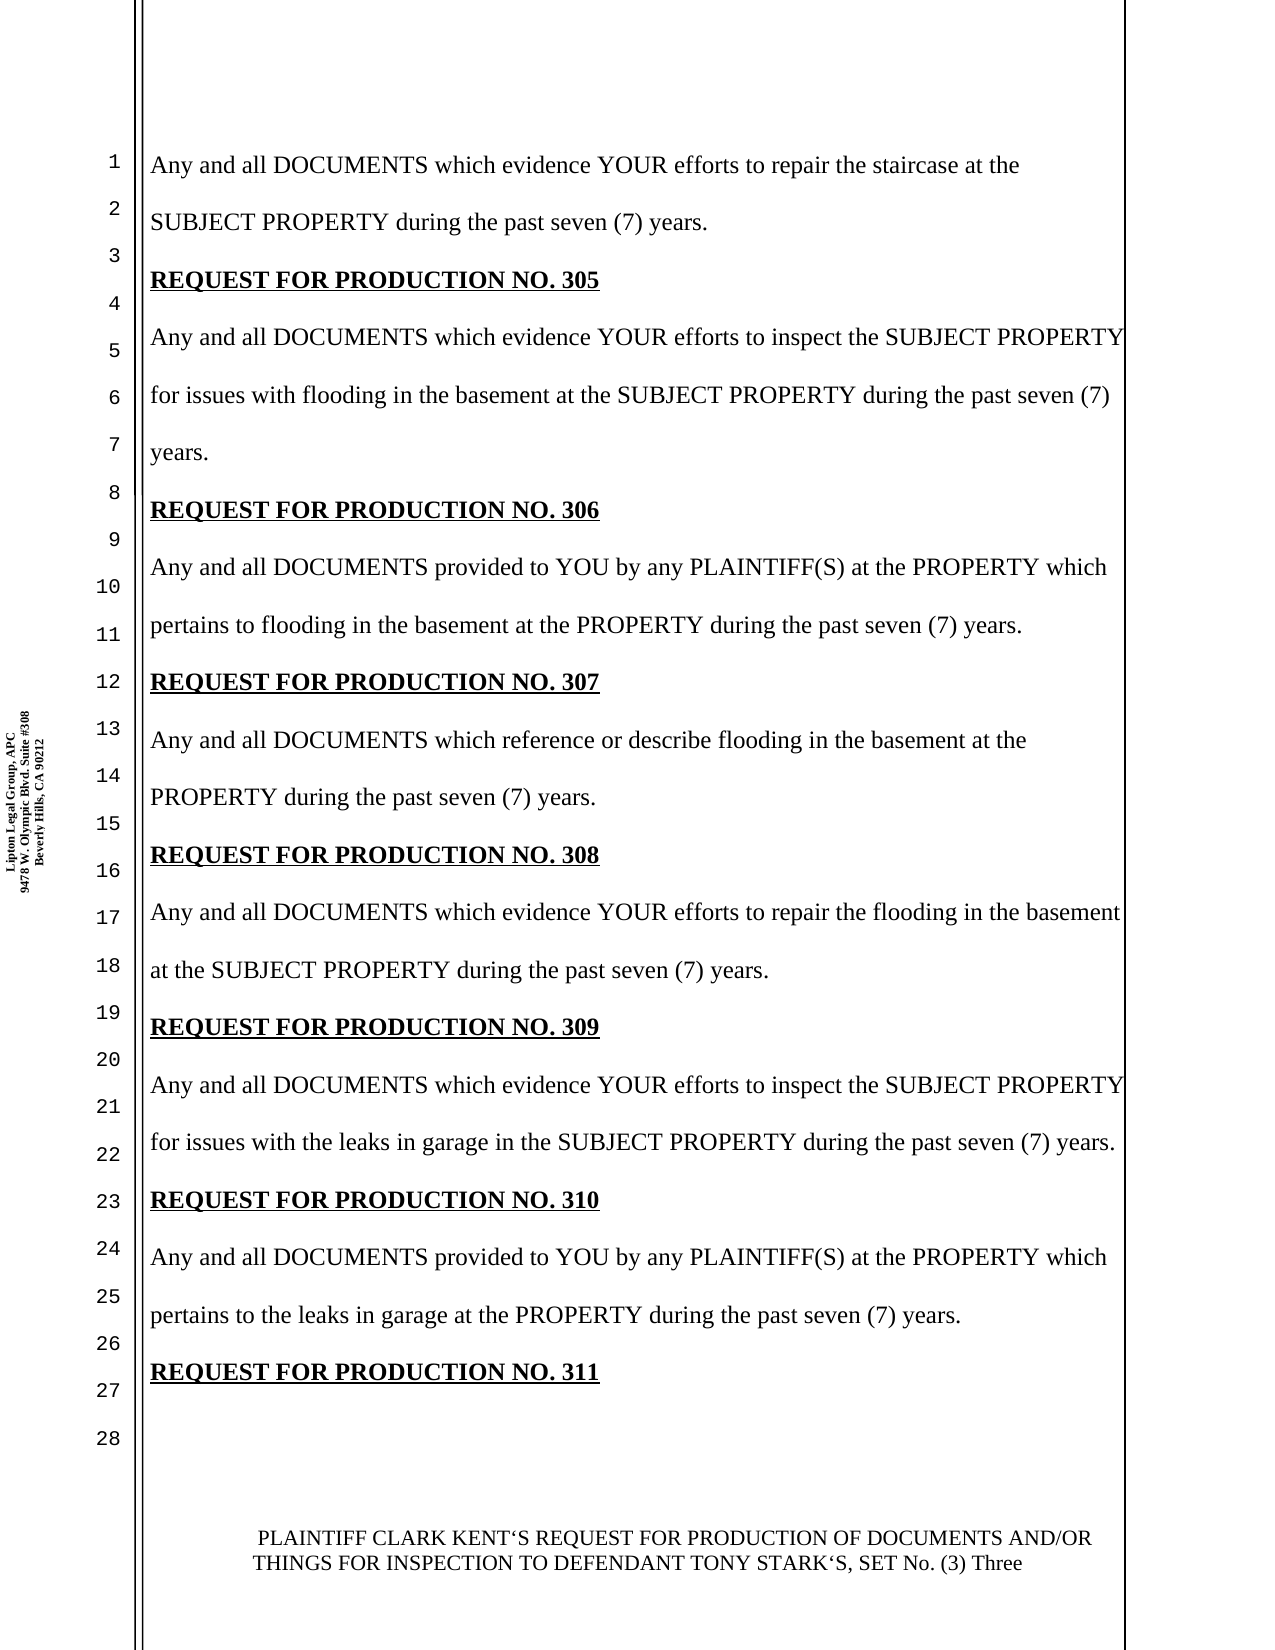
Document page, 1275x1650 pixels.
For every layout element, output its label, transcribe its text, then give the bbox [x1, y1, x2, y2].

text Any and all DOCUMENTS which reference or describe flooding in the basement at the PROPERTY during the past seven (7) years. [150, 725, 1125, 811]
text REQUEST FOR PRODUCTION NO. 308 [150, 840, 1125, 869]
text Any and all DOCUMENTS which evidence YOUR efforts to inspect the SUBJECT PROPERTY for issues with the leaks in garage in the SUBJECT PROPERTY during the past seven (7) years. [150, 1070, 1125, 1156]
text Any and all DOCUMENTS provided to YOU by any PLAINTIFF(S) at the PROPERTY which pertains to flooding in the basement at the PROPERTY during the past seven (7) years. [150, 552, 1125, 639]
text REQUEST FOR PRODUCTION NO. 305 [150, 265, 1125, 294]
text REQUEST FOR PRODUCTION NO. 310 [150, 1185, 1125, 1214]
text REQUEST FOR PRODUCTION NO. 311 [150, 1357, 1125, 1386]
text Any and all DOCUMENTS which evidence YOUR efforts to repair the flooding in the basement at the SUBJECT PROPERTY during the past seven (7) years. [150, 897, 1125, 984]
text REQUEST FOR PRODUCTION NO. 309 [150, 1012, 1125, 1041]
text REQUEST FOR PRODUCTION NO. 306 [150, 495, 1125, 524]
text Any and all DOCUMENTS which evidence YOUR efforts to inspect the SUBJECT PROPERTY for issues with flooding in the basement at the SUBJECT PROPERTY during the past seven (7) years. [150, 322, 1125, 466]
text Any and all DOCUMENTS provided to YOU by any PLAINTIFF(S) at the PROPERTY which pertains to the leaks in garage at the PROPERTY during the past seven (7) years. [150, 1242, 1125, 1329]
text Any and all DOCUMENTS which evidence YOUR efforts to repair the staircase at the SUBJECT PROPERTY during the past seven (7) years. [150, 150, 1125, 236]
text REQUEST FOR PRODUCTION NO. 307 [150, 667, 1125, 696]
